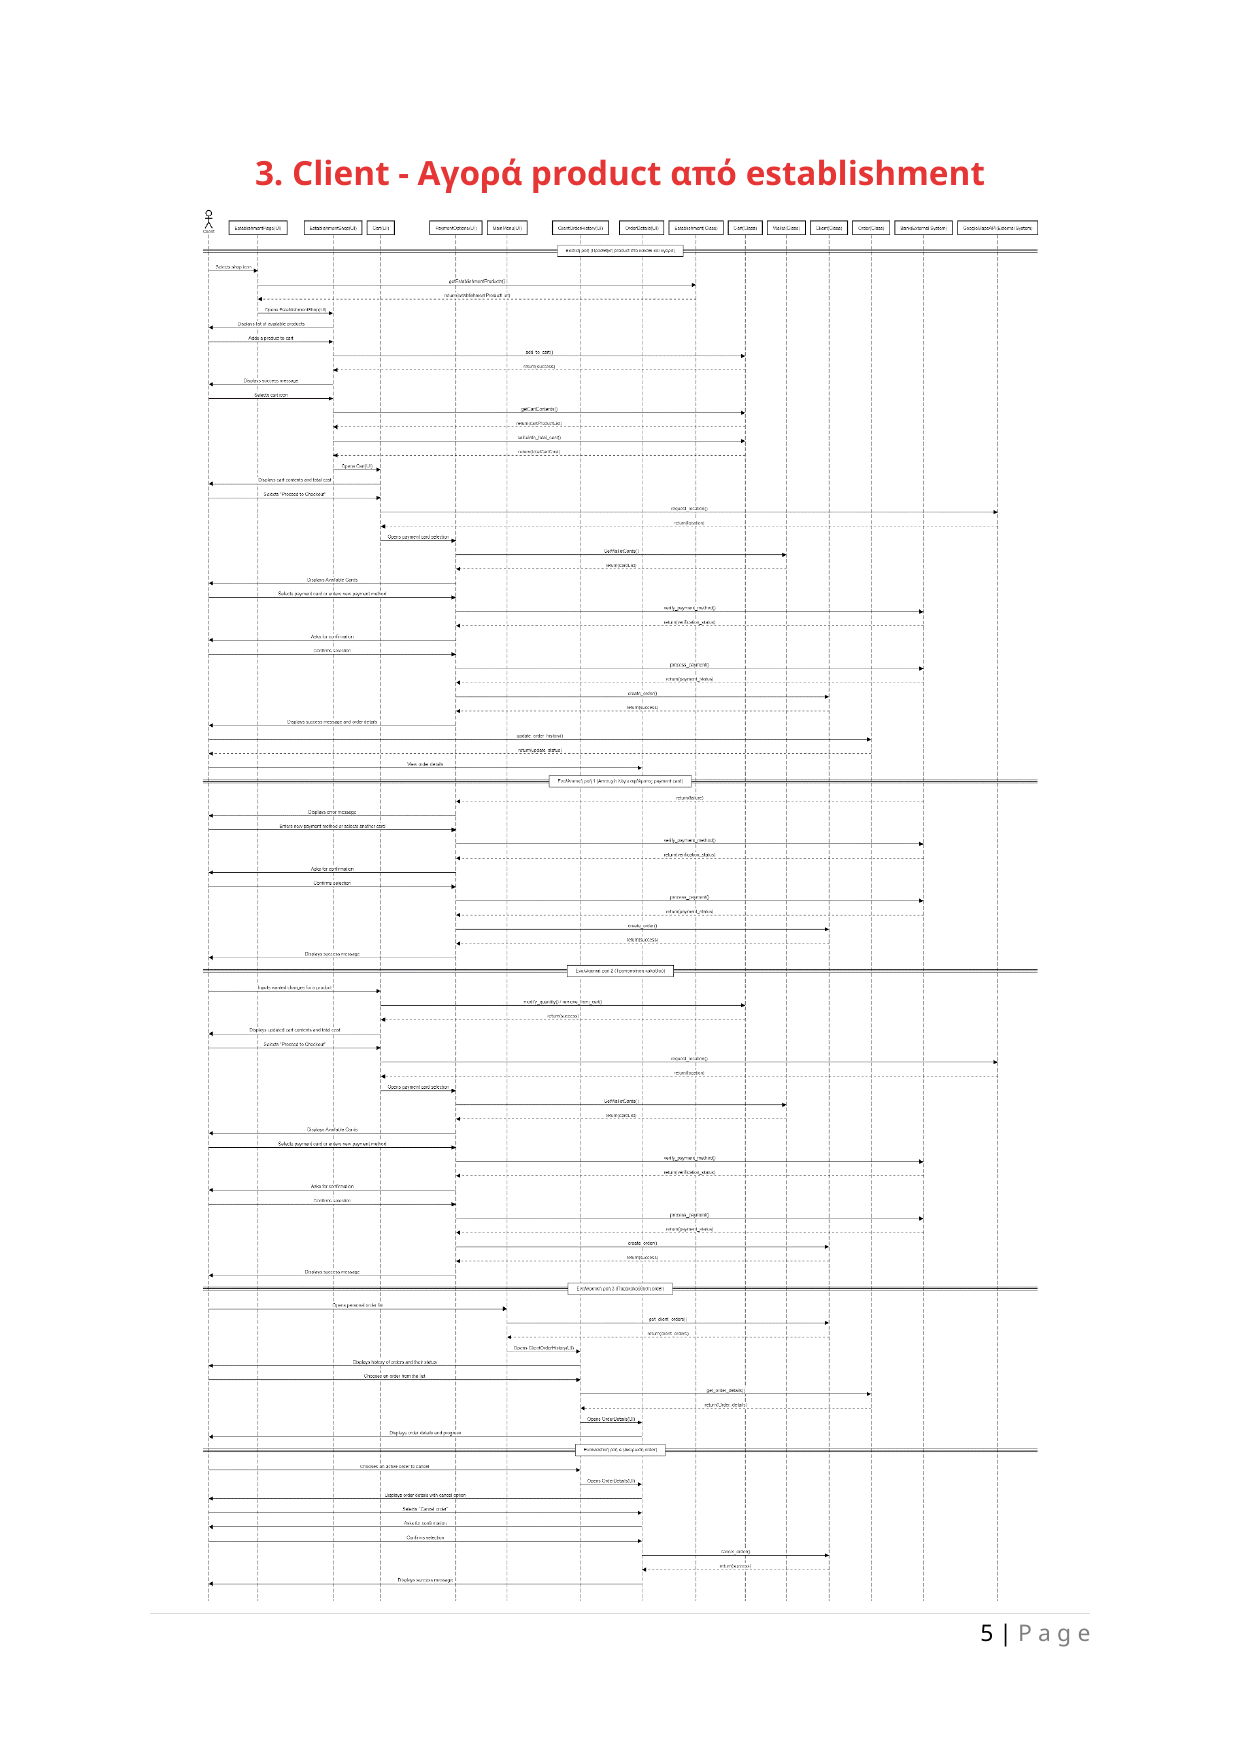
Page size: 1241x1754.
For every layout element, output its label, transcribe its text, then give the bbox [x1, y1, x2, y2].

picture [201, 207, 1040, 1601]
subtitle 3. Client - Αγορά product από establishment [150, 150, 1090, 195]
